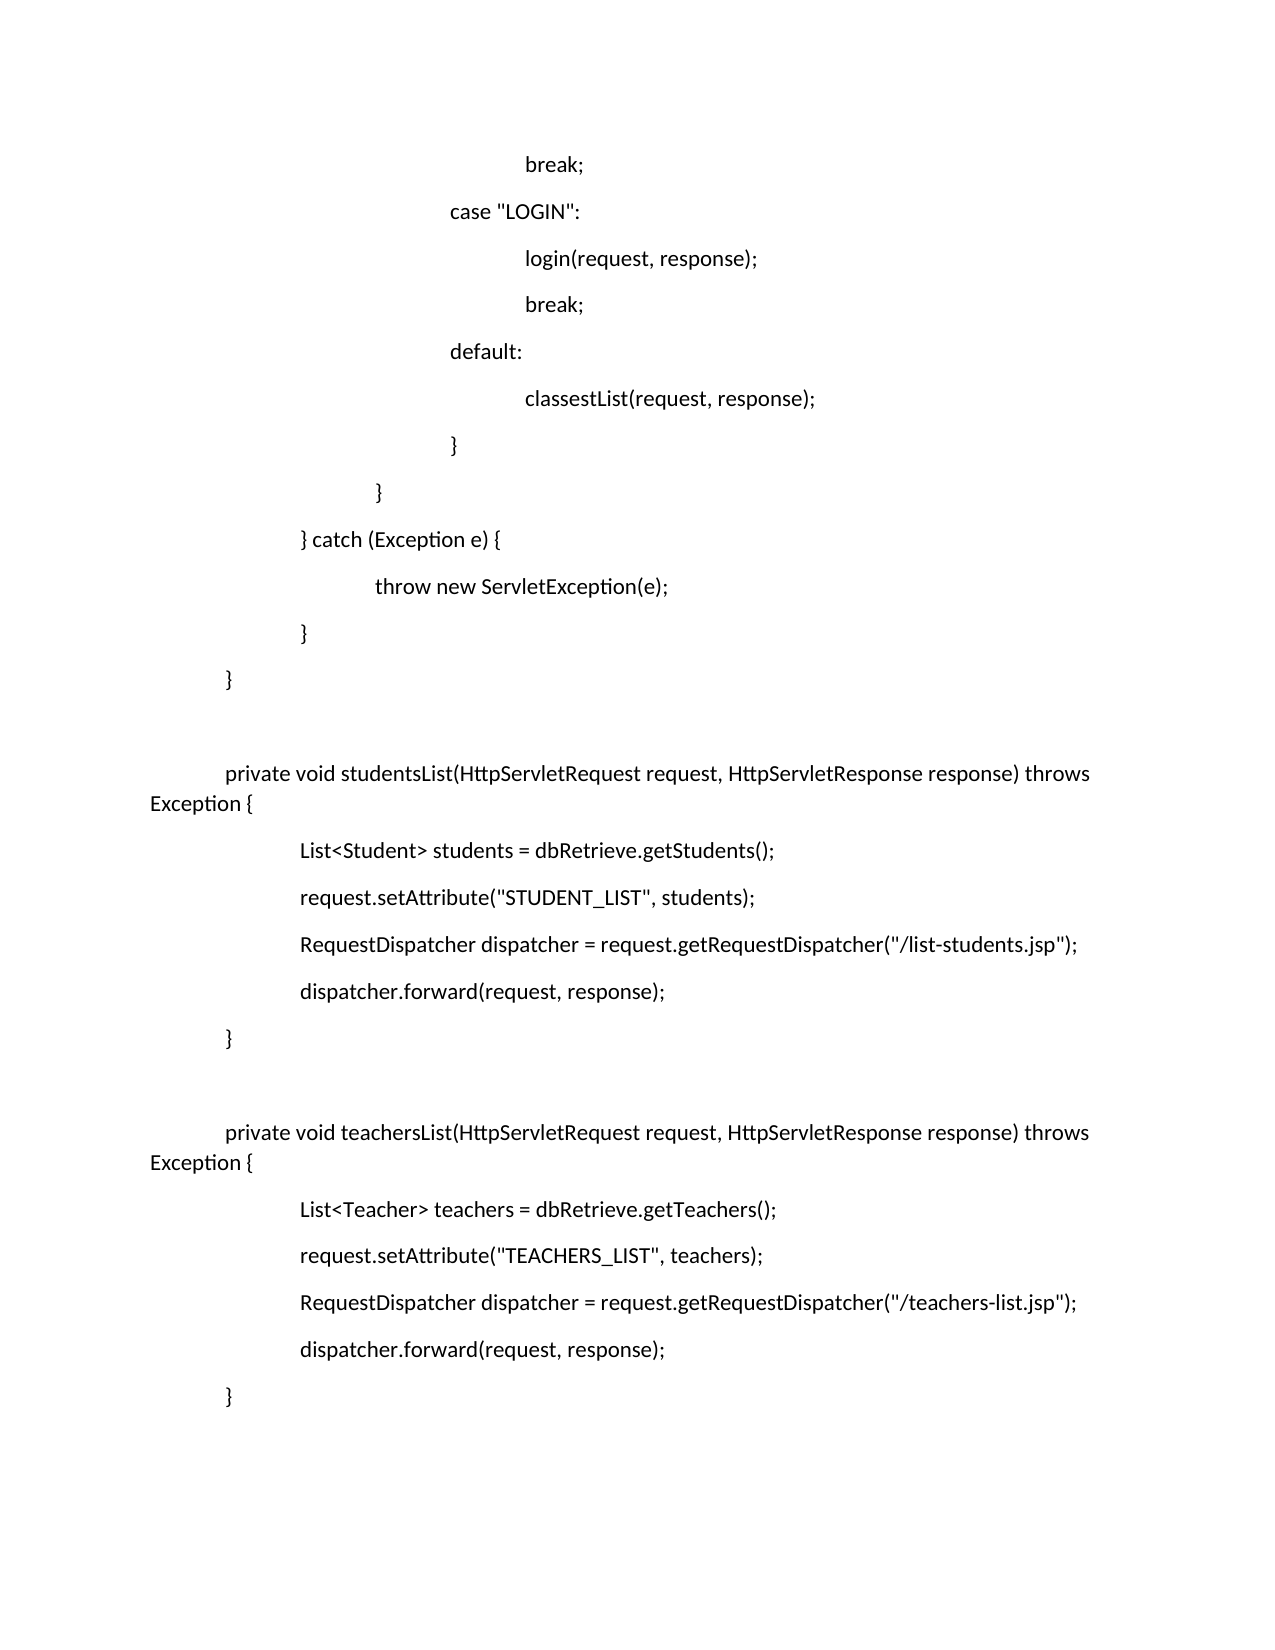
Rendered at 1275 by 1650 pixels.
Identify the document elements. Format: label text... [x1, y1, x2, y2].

text } [150, 478, 1125, 506]
text private void teachersList(HttpServletRequest request, HttpServletResponse response) throws Exception { [150, 1118, 1125, 1176]
text } catch (Exception e) { [150, 525, 1125, 553]
text } [150, 1382, 1125, 1410]
text request.setAttribute("TEACHERS_LIST", teachers); [150, 1242, 1125, 1270]
text } [150, 619, 1125, 647]
text } [150, 1024, 1125, 1052]
text login(request, response); [150, 244, 1125, 272]
text request.setAttribute("STUDENT_LIST", students); [150, 883, 1125, 911]
text classestList(request, response); [150, 384, 1125, 412]
text dispatcher.forward(request, response); [150, 977, 1125, 1005]
text List<Teacher> teachers = dbRetrieve.getTeachers(); [150, 1195, 1125, 1223]
text RequestDispatcher dispatcher = request.getRequestDispatcher("/list-students.jsp"); [150, 930, 1125, 958]
text break; [150, 291, 1125, 319]
text } [150, 666, 1125, 694]
text private void studentsList(HttpServletRequest request, HttpServletResponse response) throws Exception { [150, 759, 1125, 818]
text } [150, 431, 1125, 459]
text default: [150, 337, 1125, 366]
text List<Student> students = dbRetrieve.getStudents(); [150, 836, 1125, 864]
text throw new ServletException(e); [150, 572, 1125, 600]
text dispatcher.forward(request, response); [150, 1335, 1125, 1363]
text case "LOGIN": [150, 197, 1125, 225]
text break; [150, 150, 1125, 178]
text RequestDispatcher dispatcher = request.getRequestDispatcher("/teachers-list.jsp"); [150, 1288, 1125, 1317]
